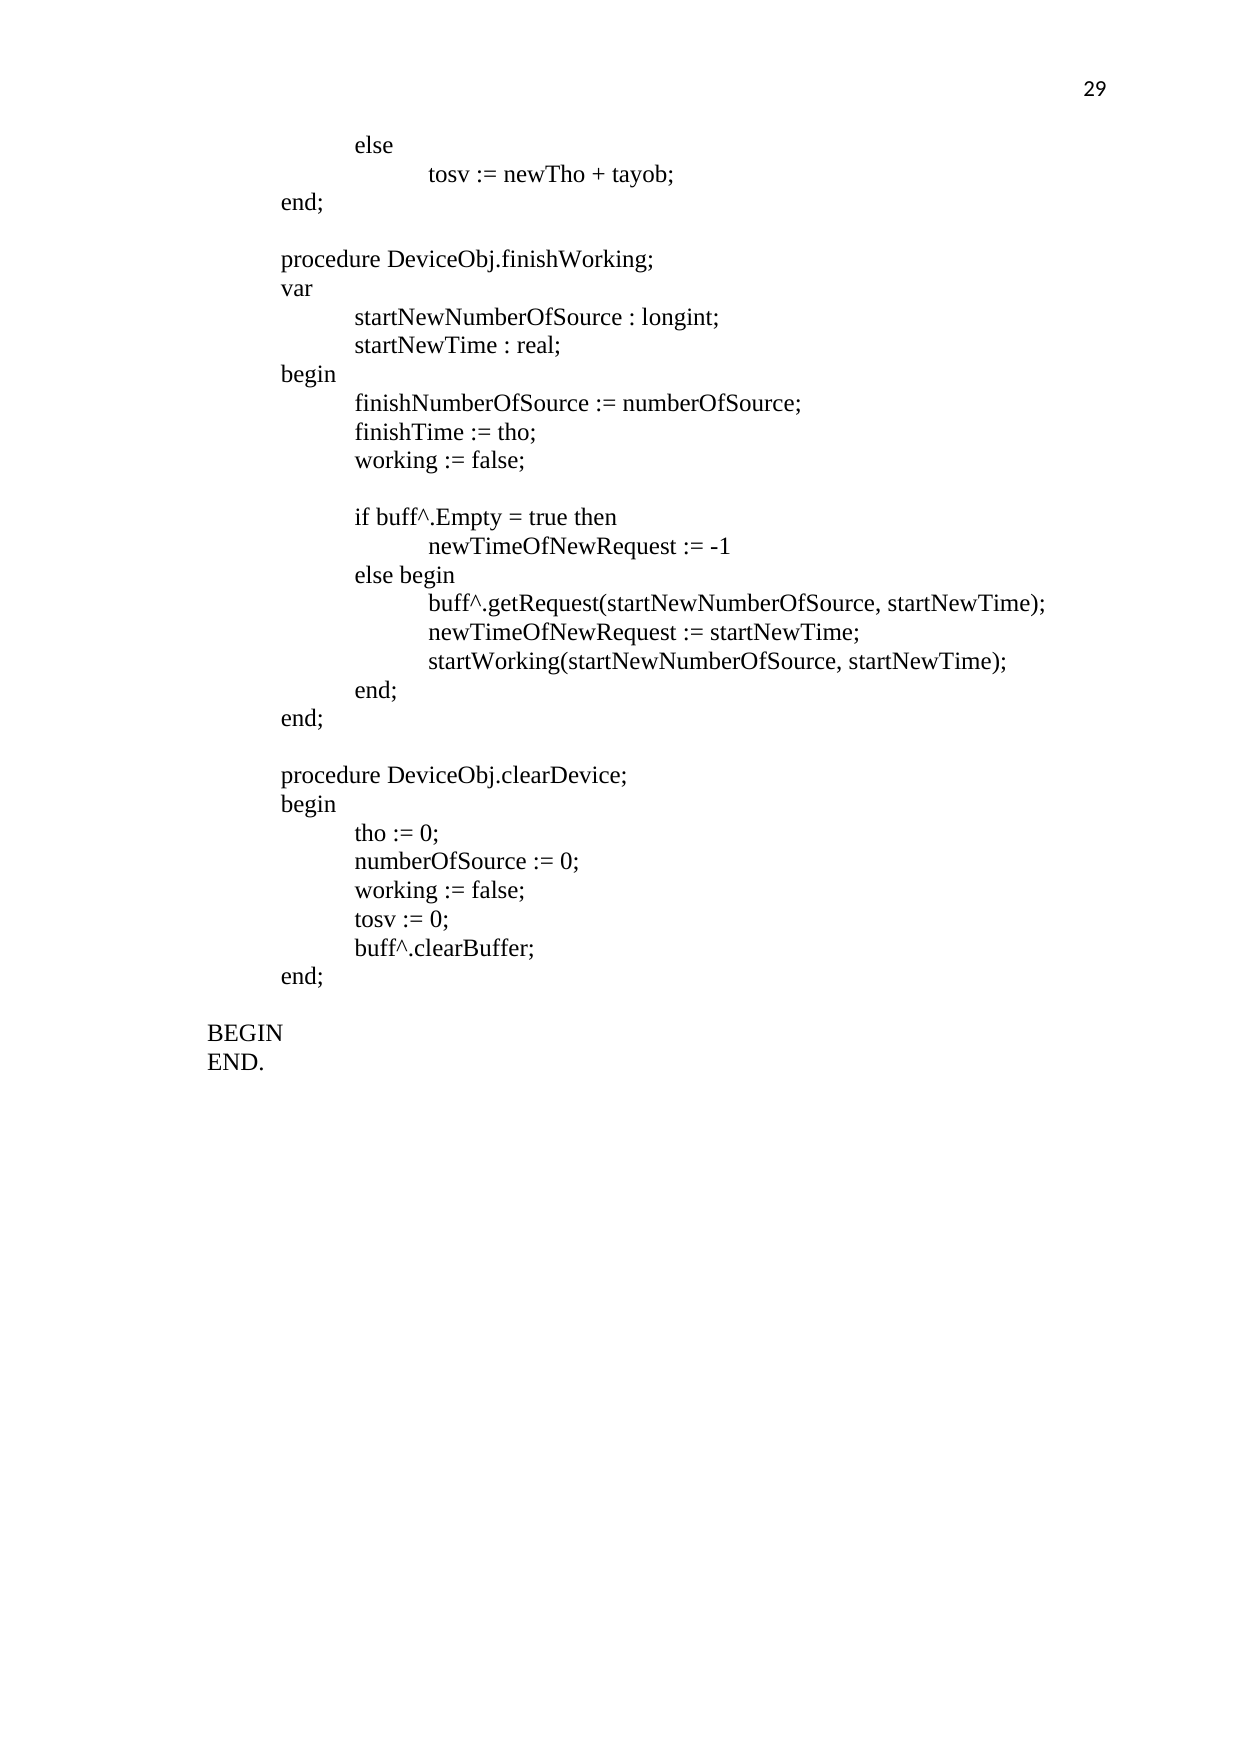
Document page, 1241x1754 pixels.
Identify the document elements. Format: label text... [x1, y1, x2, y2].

text begin [207, 789, 1106, 818]
text startWorking(startNewNumberOfSource, startNewTime); [207, 646, 1106, 675]
text END. [207, 1047, 1106, 1076]
text numberOfSource := 0; [207, 846, 1106, 875]
text procedure DeviceObj.clearDevice; [207, 760, 1106, 789]
text working := false; [207, 445, 1106, 474]
text else [207, 130, 1106, 159]
text working := false; [207, 875, 1106, 904]
text tosv := 0; [207, 904, 1106, 933]
text var [207, 273, 1106, 302]
text end; [207, 961, 1106, 990]
text else begin [207, 560, 1106, 588]
text end; [207, 187, 1106, 216]
text finishTime := tho; [207, 417, 1106, 445]
text newTimeOfNewRequest := startNewTime; [207, 617, 1106, 646]
text BEGIN [207, 1018, 1106, 1047]
text buff^.getRequest(startNewNumberOfSource, startNewTime); [207, 588, 1106, 617]
text end; [207, 675, 1106, 703]
text end; [207, 703, 1106, 732]
text tho := 0; [207, 818, 1106, 846]
text tosv := newTho + tayob; [207, 159, 1106, 187]
text startNewNumberOfSource : longint; [207, 302, 1106, 330]
text procedure DeviceObj.finishWorking; [207, 244, 1106, 273]
text buff^.clearBuffer; [207, 933, 1106, 961]
text finishNumberOfSource := numberOfSource; [207, 388, 1106, 417]
text begin [207, 359, 1106, 388]
text if buff^.Empty = true then [207, 502, 1106, 531]
text newTimeOfNewRequest := -1 [207, 531, 1106, 560]
text startNewTime : real; [207, 330, 1106, 359]
